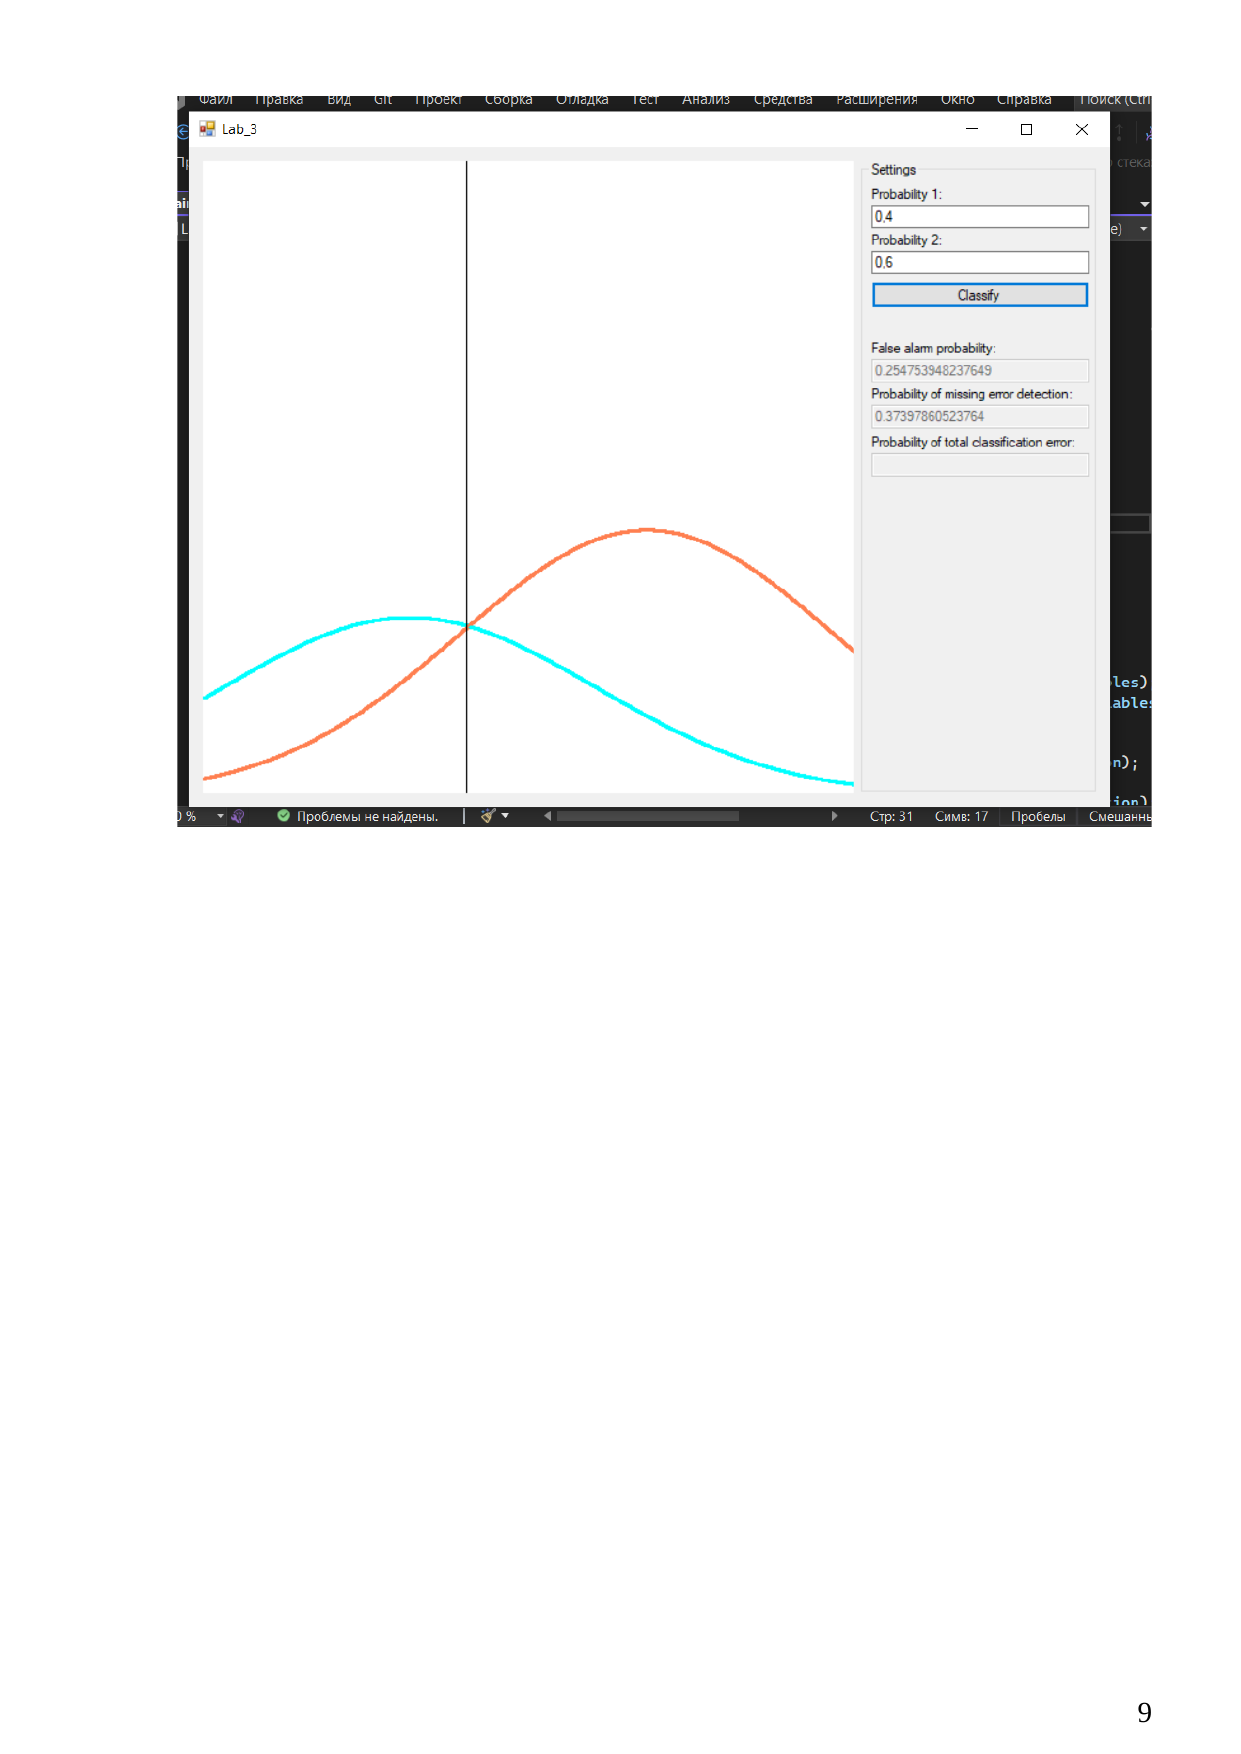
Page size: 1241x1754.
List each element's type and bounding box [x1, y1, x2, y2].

picture [177, 96, 1152, 827]
